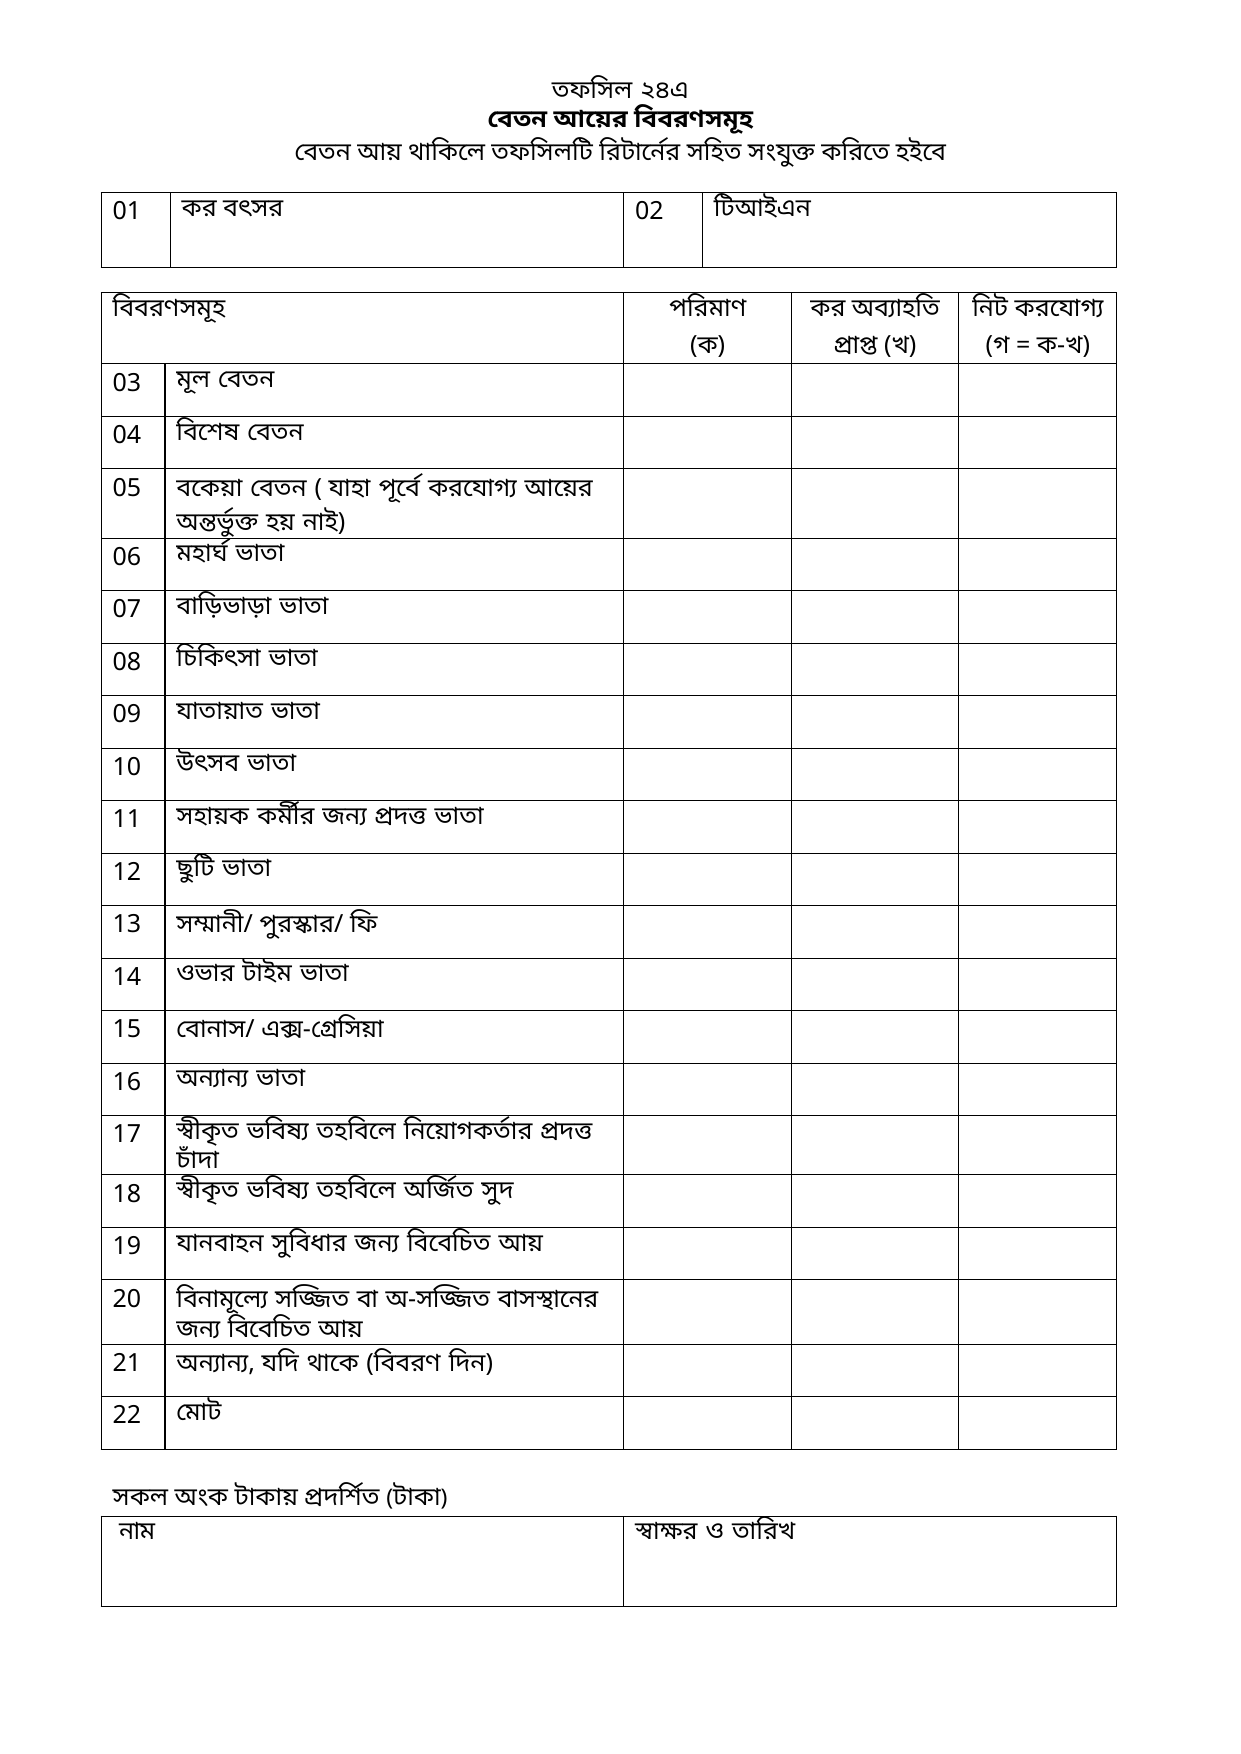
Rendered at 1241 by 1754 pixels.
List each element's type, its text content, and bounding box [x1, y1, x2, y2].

table_cell [959, 959, 1116, 1010]
table_cell [792, 906, 958, 957]
table_cell বাড়িভাড়া ভাতা [166, 591, 623, 642]
table_cell [624, 591, 791, 642]
table_cell [792, 1011, 958, 1062]
table_cell মহার্ঘ ভাতা [166, 539, 623, 590]
table_cell 08 [102, 644, 164, 695]
table_cell 07 [102, 591, 164, 642]
table_cell 22 [102, 1397, 164, 1448]
table_header টিআইএন [703, 193, 1116, 267]
table_cell বিনামূল্যে সজ্জিত বা অ-সজ্জিত বাসস্থানের জন্য বিবেচিত আয় [166, 1280, 623, 1343]
table_cell [959, 1345, 1116, 1396]
table_cell বোনাস/ এক্স-গ্রেসিয়া [166, 1011, 623, 1062]
table_cell [959, 1116, 1116, 1174]
table_cell 04 [102, 417, 164, 468]
table_cell [792, 417, 958, 468]
table_cell [624, 364, 791, 416]
table_cell [624, 1175, 791, 1227]
table_cell 09 [102, 696, 164, 747]
table_cell [792, 1175, 958, 1227]
table_cell [624, 1228, 791, 1279]
table_cell [624, 1064, 791, 1115]
table_cell [624, 1116, 791, 1174]
table_header কর অব্যাহতি প্রাপ্ত (খ) [792, 293, 958, 363]
table_cell [959, 854, 1116, 905]
table_cell [624, 1397, 791, 1448]
table_cell [959, 591, 1116, 642]
table_cell যাতায়াত ভাতা [166, 696, 623, 747]
table_cell 17 [102, 1116, 164, 1174]
table_cell [792, 1228, 958, 1279]
table_cell [624, 1345, 791, 1396]
table_cell [624, 1280, 791, 1343]
subtitle বেতন আয়ের বিবরণসমূহ [112, 104, 1128, 137]
table_cell [792, 539, 958, 590]
table_cell [792, 1397, 958, 1448]
table_cell অন্যান্য ভাতা [166, 1064, 623, 1115]
table_header স্বাক্ষর ও তারিখ [624, 1517, 1116, 1606]
table_cell [959, 906, 1116, 957]
table_cell 10 [102, 749, 164, 800]
table_cell ওভার টাইম ভাতা [166, 959, 623, 1010]
table_header পরিমাণ (ক) [624, 293, 791, 363]
table_cell মূল বেতন [166, 364, 623, 416]
table_cell 05 [102, 469, 164, 537]
table_cell [959, 417, 1116, 468]
table_cell [959, 539, 1116, 590]
table_cell [959, 364, 1116, 416]
table_cell সম্মানী/ পুরস্কার/ ফি [166, 906, 623, 957]
table_cell 19 [102, 1228, 164, 1279]
table_header 02 [624, 193, 702, 267]
table_cell [792, 364, 958, 416]
table_cell [792, 1345, 958, 1396]
table_header নিট করযোগ্য (গ = ক-খ) [959, 293, 1116, 363]
table_cell [959, 469, 1116, 537]
table_cell মোট [166, 1397, 623, 1448]
table_cell অন্যান্য, যদি থাকে (বিবরণ দিন) [166, 1345, 623, 1396]
table_cell বকেয়া বেতন ( যাহা পূর্বে করযোগ্য আয়ের অন্তর্ভুক্ত হয় নাই) [166, 469, 623, 537]
table_header বিবরণসমূহ [102, 293, 623, 363]
table_cell [792, 749, 958, 800]
table_cell স্বীকৃত ভবিষ্য তহবিলে নিয়োগকর্তার প্রদত্ত চাঁদা [166, 1116, 623, 1174]
table_cell চিকিৎসা ভাতা [166, 644, 623, 695]
table_cell 13 [102, 906, 164, 957]
table_cell 11 [102, 801, 164, 852]
table_cell [624, 906, 791, 957]
table_cell [624, 696, 791, 747]
table_cell [624, 539, 791, 590]
table_cell [792, 696, 958, 747]
table_cell [792, 1280, 958, 1343]
table_cell [792, 591, 958, 642]
table_cell [792, 469, 958, 537]
table_cell [959, 1064, 1116, 1115]
table_cell [792, 1116, 958, 1174]
table_header নাম [102, 1517, 623, 1606]
table_cell [624, 469, 791, 537]
table_cell [792, 854, 958, 905]
text বেতন আয় থাকিলে তফসিলটি রিটার্নের সহিত সংযুক্ত করিতে হইবে [112, 137, 1128, 170]
table_cell উৎসব ভাতা [166, 749, 623, 800]
table_cell [624, 644, 791, 695]
table_header 01 [102, 193, 170, 267]
table_cell 18 [102, 1175, 164, 1227]
table_cell 15 [102, 1011, 164, 1062]
table_cell 12 [102, 854, 164, 905]
table_cell [624, 959, 791, 1010]
table_cell [959, 749, 1116, 800]
table_cell [959, 1280, 1116, 1343]
table_cell [959, 696, 1116, 747]
table_cell [624, 1011, 791, 1062]
table_cell [959, 1397, 1116, 1448]
table_header কর বৎসর [171, 193, 623, 267]
table_cell 14 [102, 959, 164, 1010]
table_cell বিশেষ বেতন [166, 417, 623, 468]
table_cell [792, 959, 958, 1010]
text তফসিল ২৪এ [112, 75, 1128, 104]
table_cell [959, 1228, 1116, 1279]
table_cell [792, 644, 958, 695]
table_cell স্বীকৃত ভবিষ্য তহবিলে অর্জিত সুদ [166, 1175, 623, 1227]
table_cell [624, 801, 791, 852]
table_cell [959, 1175, 1116, 1227]
table_cell [624, 749, 791, 800]
table_cell যানবাহন সুবিধার জন্য বিবেচিত আয় [166, 1228, 623, 1279]
table_cell 21 [102, 1345, 164, 1396]
table_cell [792, 1064, 958, 1115]
table_cell [624, 417, 791, 468]
table_cell [959, 801, 1116, 852]
table_cell 20 [102, 1280, 164, 1343]
table_cell [624, 854, 791, 905]
table_cell [792, 801, 958, 852]
table_cell 06 [102, 539, 164, 590]
table_cell ছুটি ভাতা [166, 854, 623, 905]
table_cell [959, 1011, 1116, 1062]
table_cell 03 [102, 364, 164, 416]
table_cell 16 [102, 1064, 164, 1115]
table_cell সহায়ক কর্মীর জন্য প্রদত্ত ভাতা [166, 801, 623, 852]
text সকল অংক টাকায় প্রদর্শিত (টাকা) [112, 1481, 1128, 1516]
table_cell [959, 644, 1116, 695]
